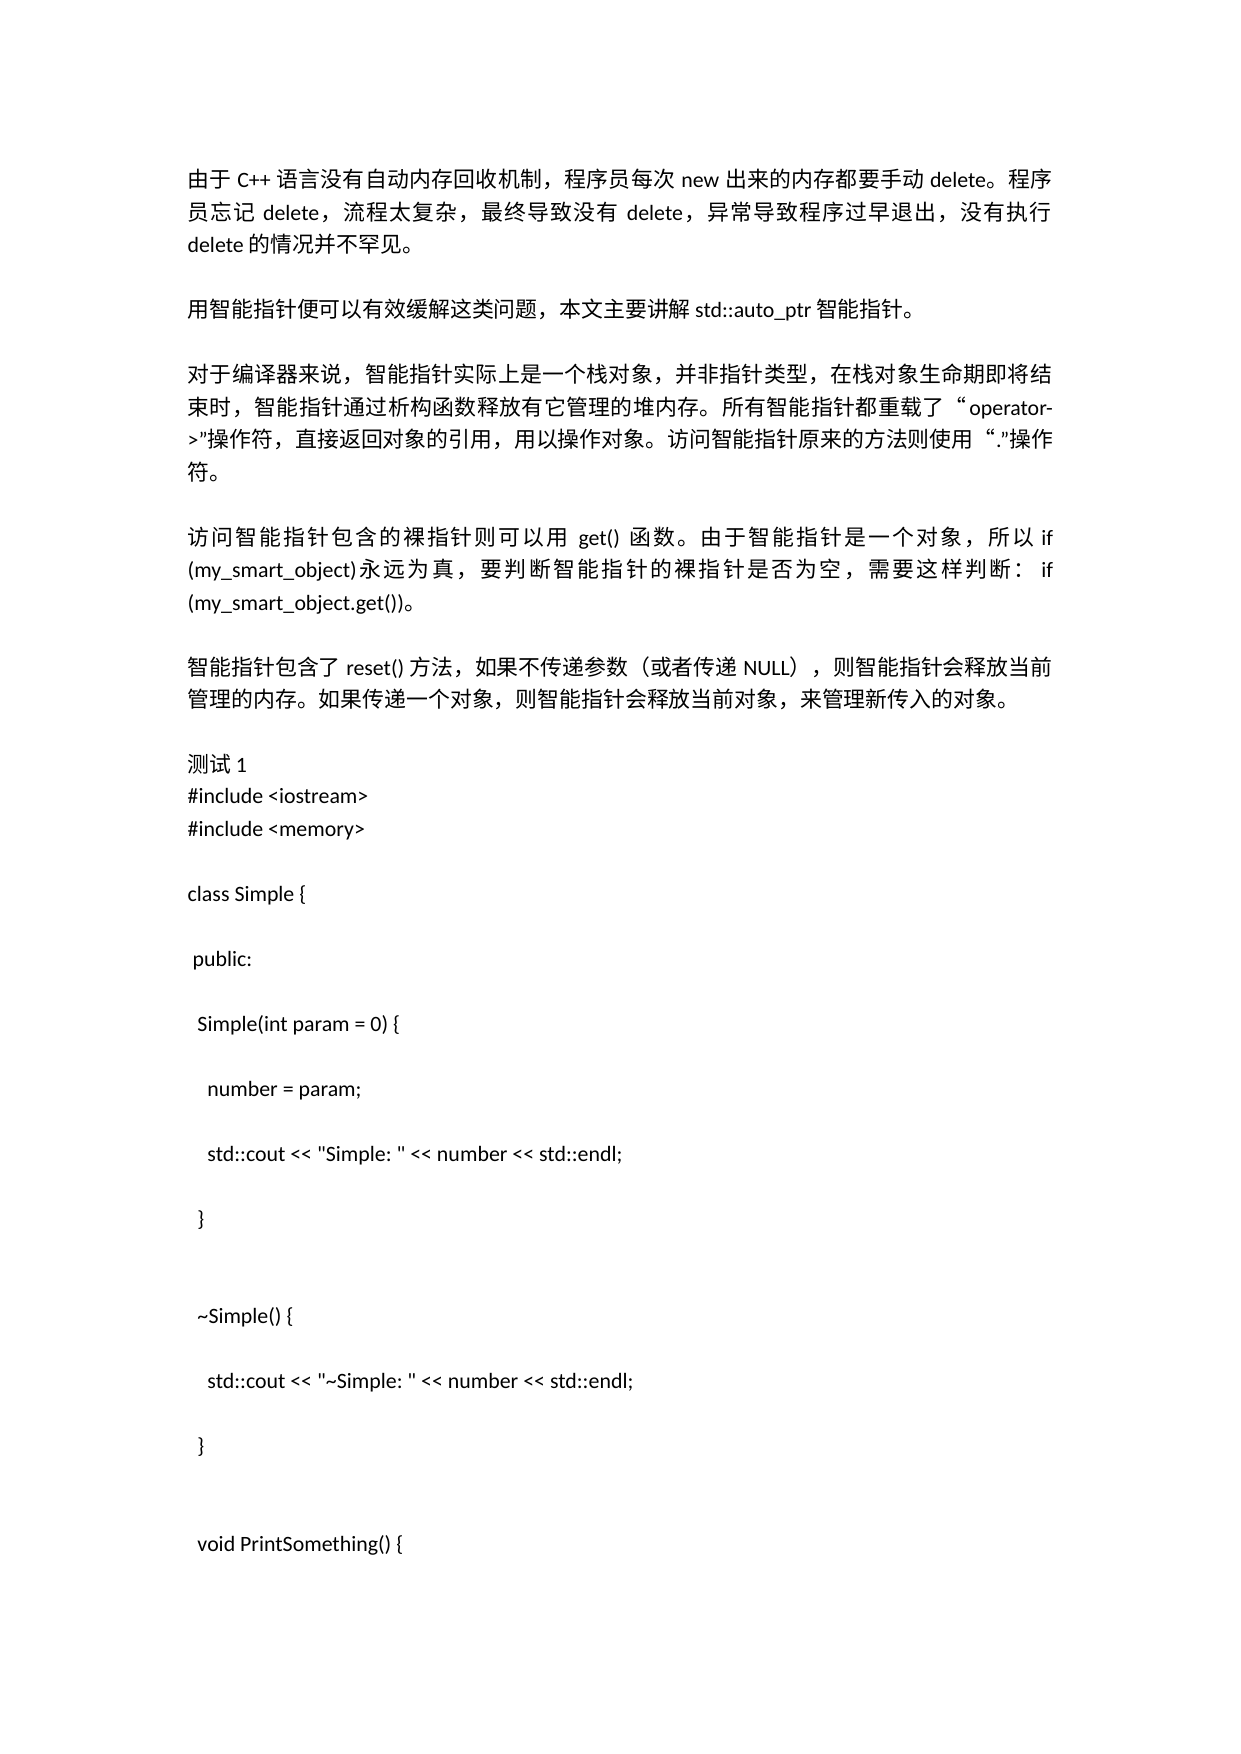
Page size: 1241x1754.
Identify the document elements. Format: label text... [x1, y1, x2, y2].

text 用智能指针便可以有效缓解这类问题，本文主要讲解std::auto_ptr智能指针。 [187, 292, 1053, 324]
text public: [187, 942, 1053, 974]
text Simple(int param = 0) { [187, 1007, 1053, 1039]
text std::cout << "~Simple: " << number << std::endl; [187, 1364, 1053, 1397]
text #include <memory> [187, 812, 1053, 844]
text 访问智能指针包含的裸指针则可以用 get() 函数。由于智能指针是一个对象，所以if (my_smart_object)永远为真，要判断智能指针的裸指针是否为空，需要这样判断：if (my_smart_object.get())。 [187, 519, 1053, 617]
text 智能指针包含了 reset() 方法，如果不传递参数（或者传递 NULL），则智能指针会释放当前管理的内存。如果传递一个对象，则智能指针会释放当前对象，来管理新传入的对象。 [187, 649, 1053, 714]
text void PrintSomething() { [187, 1527, 1053, 1559]
text } [187, 1202, 1053, 1234]
text class Simple { [187, 877, 1053, 909]
text 测试1 [187, 747, 1053, 779]
text ~Simple() { [187, 1299, 1053, 1332]
text 由于 C++ 语言没有自动内存回收机制，程序员每次 new 出来的内存都要手动 delete。程序员忘记 delete，流程太复杂，最终导致没有 delete，异常导致程序过早退出，没有执行 delete 的情况并不罕见。 [187, 162, 1053, 259]
text std::cout << "Simple: " << number << std::endl; [187, 1137, 1053, 1169]
text #include <iostream> [187, 779, 1053, 812]
text number = param; [187, 1072, 1053, 1104]
text } [187, 1429, 1053, 1462]
text 对于编译器来说，智能指针实际上是一个栈对象，并非指针类型，在栈对象生命期即将结束时，智能指针通过析构函数释放有它管理的堆内存。所有智能指针都重载了“operator->”操作符，直接返回对象的引用，用以操作对象。访问智能指针原来的方法则使用“.”操作符。 [187, 357, 1053, 487]
